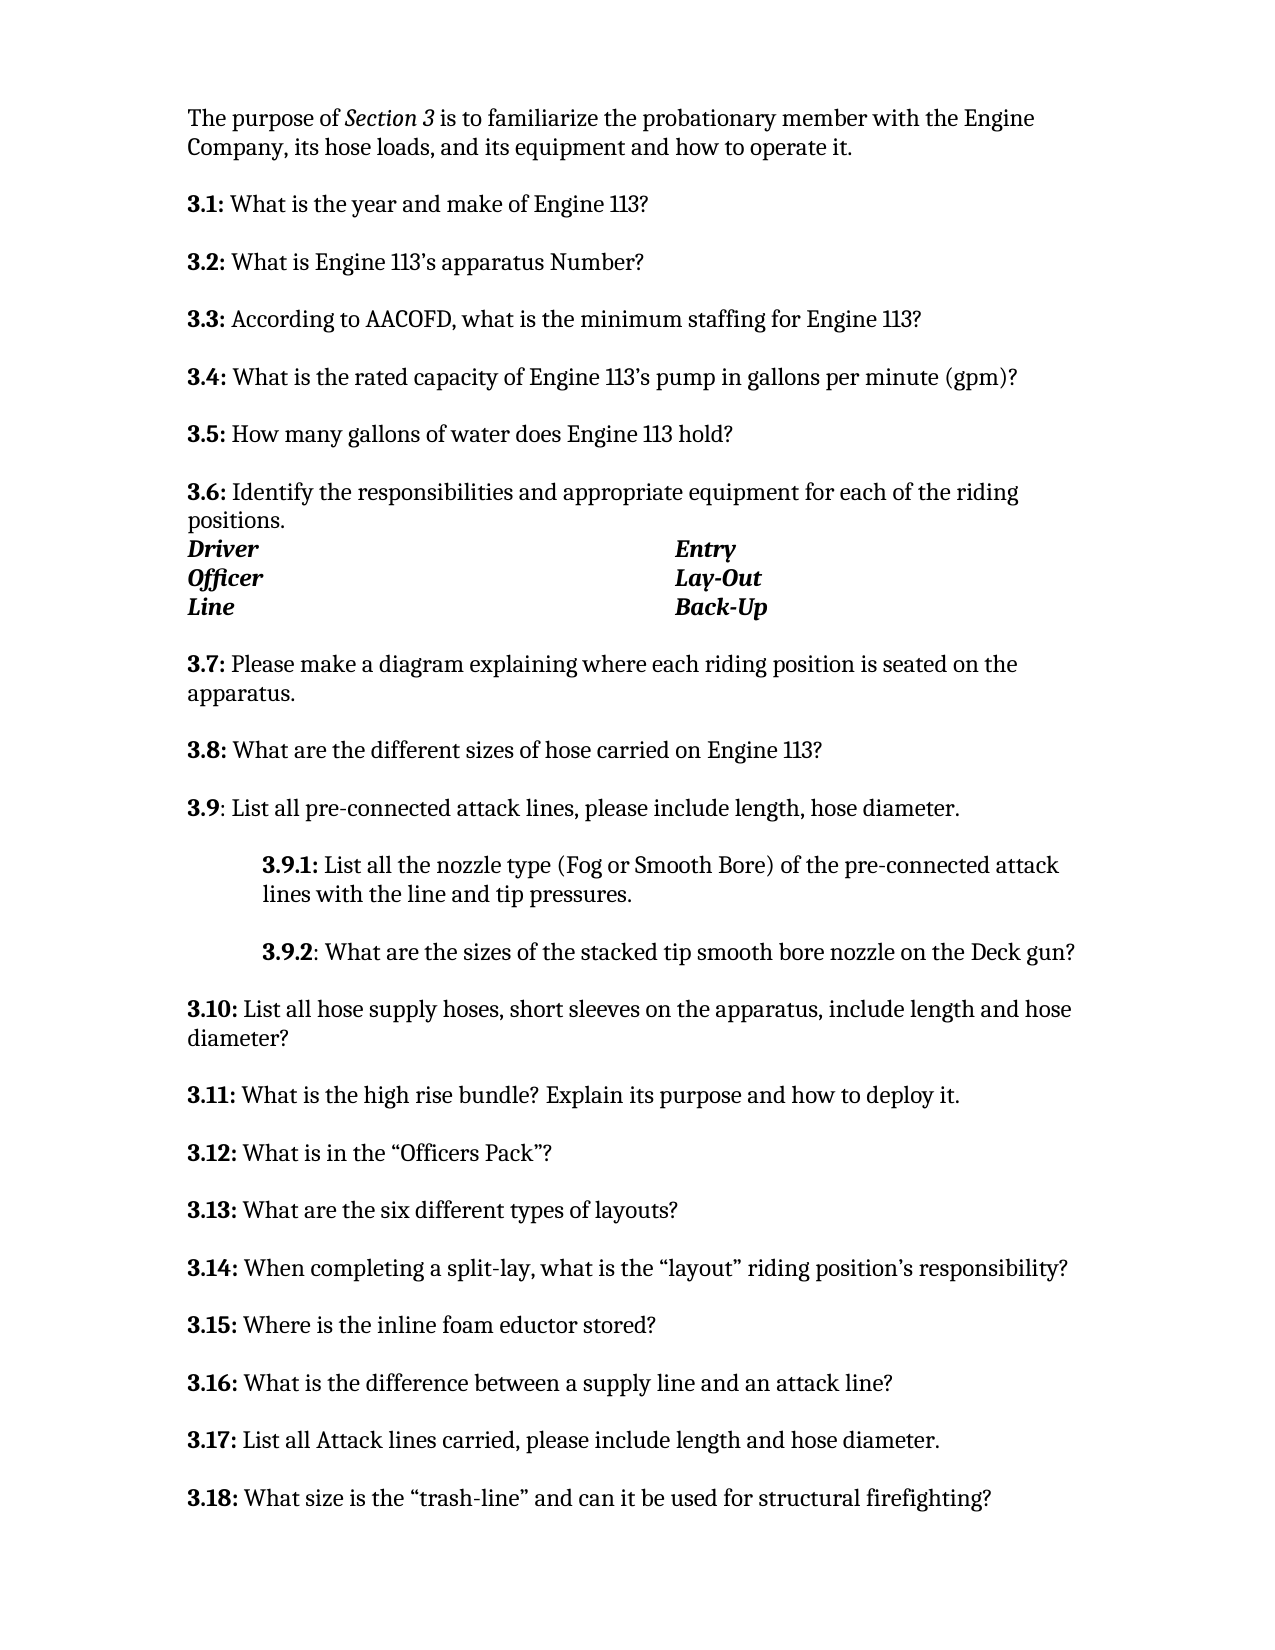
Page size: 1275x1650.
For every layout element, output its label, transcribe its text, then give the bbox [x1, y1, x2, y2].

text Driver [187, 535, 600, 564]
text 3.4: What is the rated capacity of Engine 113’s pump in gallons per minute (gpm)? [187, 362, 1087, 391]
text 3.12: What is in the “Officers Pack”? [187, 1139, 1087, 1167]
text The purpose of Section 3 is to familiarize the probationary member with the Engine Company, its hose loads, and its equipment and how to operate it. [187, 104, 1087, 161]
text 3.9.1: List all the nozzle type (Fog or Smooth Bore) of the pre-connected attack lines with the line and tip pressures. [262, 851, 1087, 909]
text Line [187, 592, 600, 621]
text 3.17: List all Attack lines carried, please include length and hose diameter. [187, 1426, 1087, 1455]
text 3.8: What are the different sizes of hose carried on Engine 113? [187, 736, 1087, 765]
text 3.15: Where is the inline foam eductor stored? [187, 1311, 1087, 1340]
text Lay-Out [675, 564, 1087, 592]
text 3.16: What is the difference between a supply line and an attack line? [187, 1369, 1087, 1397]
subtitle 3.1: What is the year and make of Engine 113? [187, 190, 1087, 219]
text 3.7: Please make a diagram explaining where each riding position is seated on the apparatus. [187, 650, 1087, 707]
text Back-Up [675, 592, 1087, 621]
text 3.10: List all hose supply hoses, short sleeves on the apparatus, include length and hose diameter? [187, 995, 1087, 1052]
text Officer [187, 564, 600, 592]
text 3.9.2: What are the sizes of the stacked tip smooth bore nozzle on the Deck gun? [262, 937, 1087, 966]
text Entry [675, 535, 1087, 564]
text 3.13: What are the six different types of layouts? [187, 1196, 1087, 1225]
text 3.9: List all pre-connected attack lines, please include length, hose diameter. [187, 794, 1087, 822]
text 3.2: What is Engine 113’s apparatus Number? [187, 247, 1087, 276]
text 3.6: Identify the responsibilities and appropriate equipment for each of the riding positions. [187, 477, 1087, 535]
text 3.5: How many gallons of water does Engine 113 hold? [187, 420, 1087, 449]
text 3.3: According to AACOFD, what is the minimum staffing for Engine 113? [187, 305, 1087, 334]
text 3.18: What size is the “trash-line” and can it be used for structural firefighting? [187, 1484, 1087, 1512]
text 3.11: What is the high rise bundle? Explain its purpose and how to deploy it. [187, 1081, 1087, 1110]
text 3.14: When completing a split-lay, what is the “layout” riding position’s responsibility? [187, 1254, 1087, 1282]
